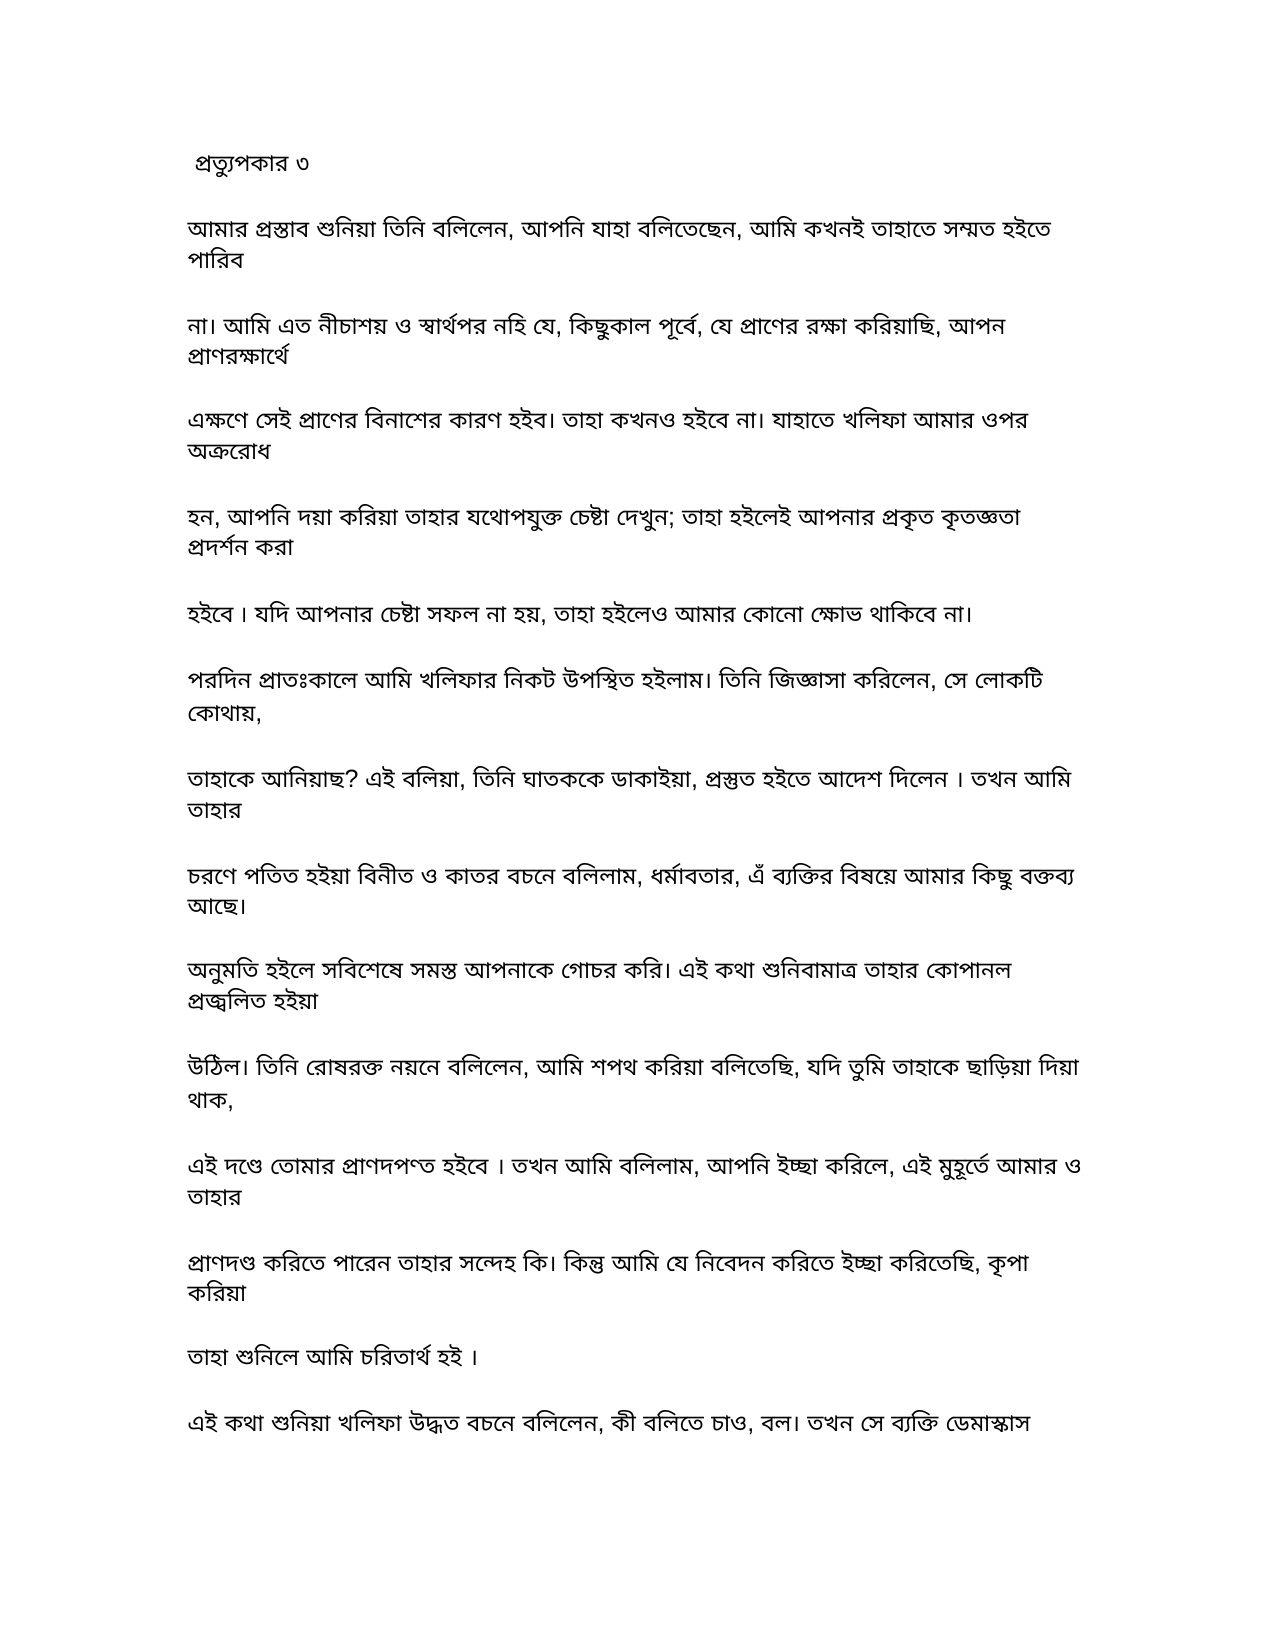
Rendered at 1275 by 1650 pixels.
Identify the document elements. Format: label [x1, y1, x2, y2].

text [187, 150, 1087, 1470]
